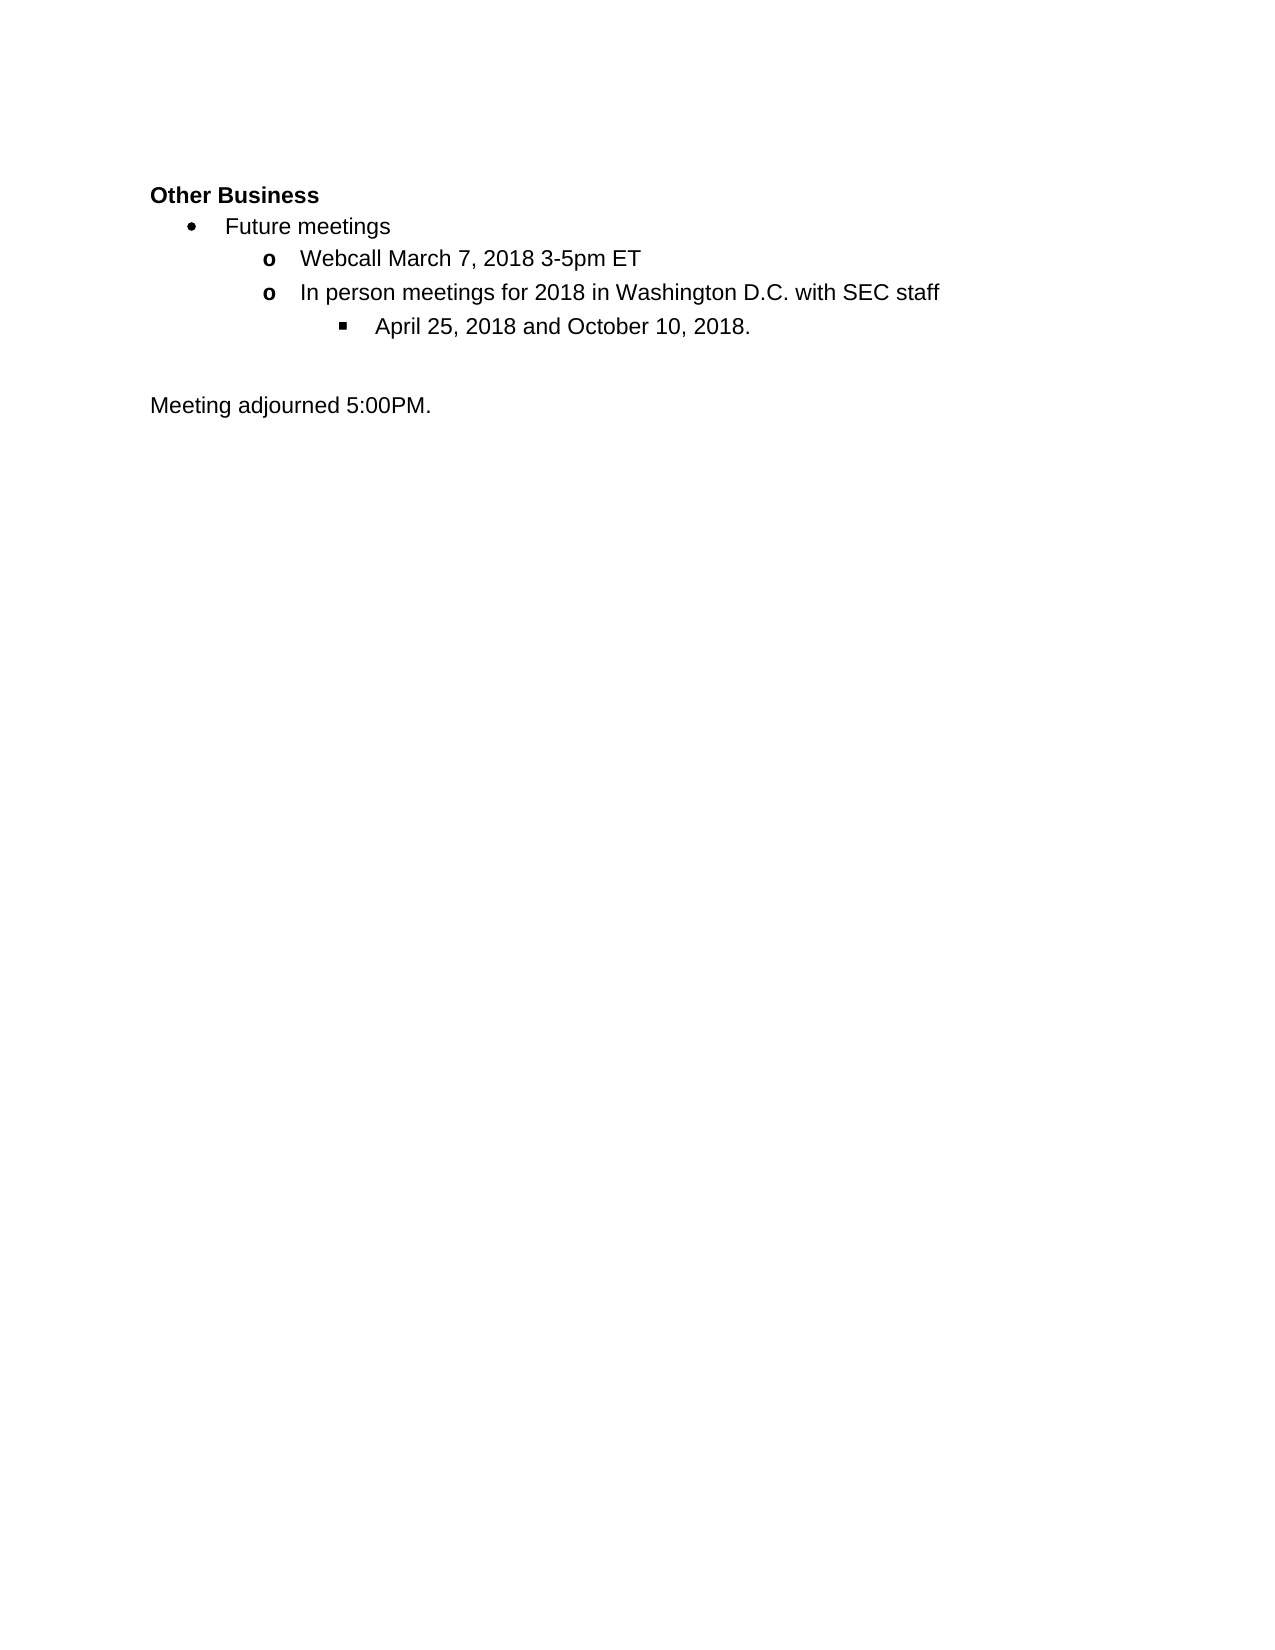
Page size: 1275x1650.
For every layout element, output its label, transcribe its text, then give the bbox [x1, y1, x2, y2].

list Future meetings [187, 213, 1125, 239]
list In person meetings for 2018 in Washington D.C. with SEC staff [262, 279, 1125, 307]
list Webcall March 7, 2018 3-5pm ET [262, 245, 1125, 273]
list Other Business [150, 182, 1125, 208]
text Meeting adjourned 5:00PM. [150, 392, 1125, 419]
list April 25, 2018 and October 10, 2018. [337, 313, 1125, 339]
